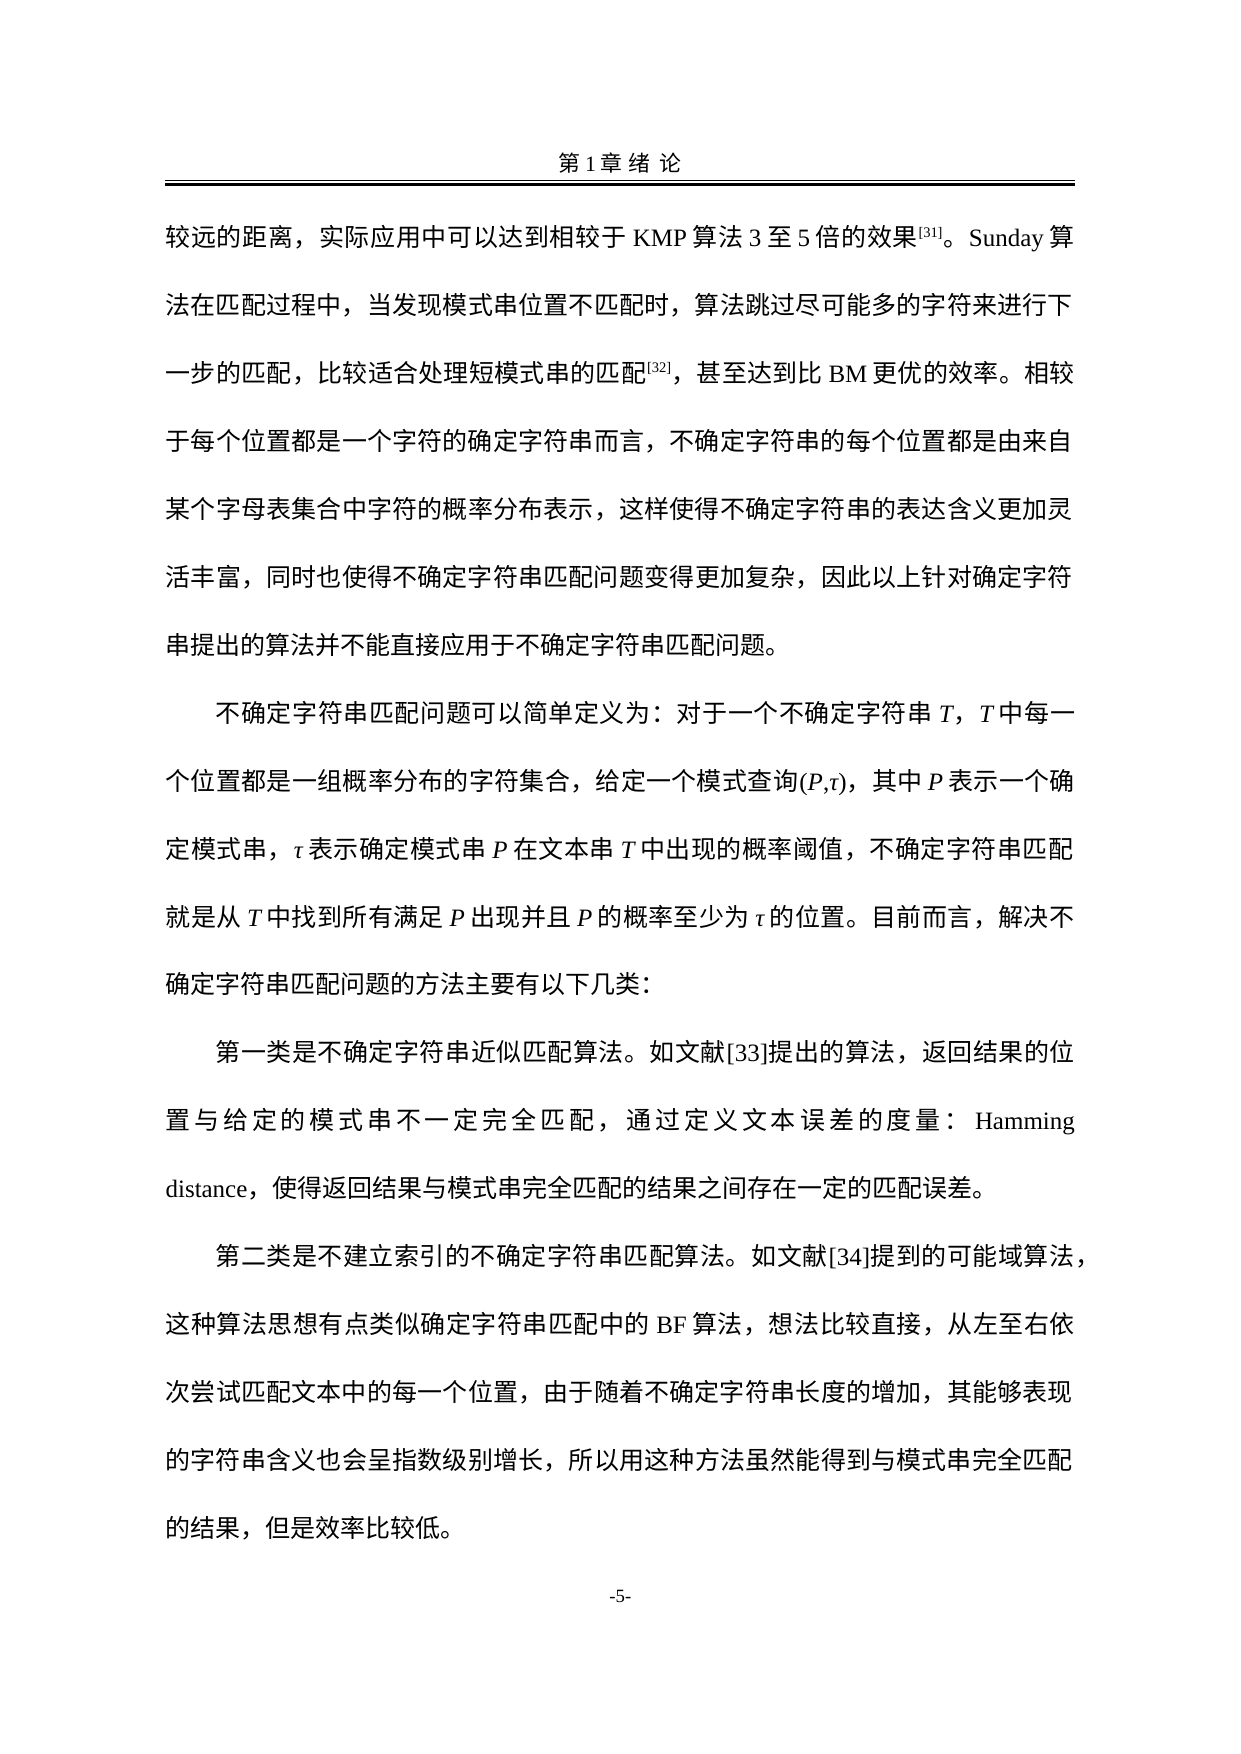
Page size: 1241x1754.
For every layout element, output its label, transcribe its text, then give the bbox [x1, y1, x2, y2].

text 第二类是不建立索引的不确定字符串匹配算法。如文献[34]提到的可能域算法，这种算法思想有点类似确定字符串匹配中的BF算法，想法比较直接，从左至右依次尝试匹配文本中的每一个位置，由于随着不确定字符串长度的增加，其能够表现的字符串含义也会呈指数级别增长，所以用这种方法虽然能得到与模式串完全匹配的结果，但是效率比较低。 [165, 1221, 1075, 1560]
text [165, 202, 1075, 677]
text 第一类是不确定字符串近似匹配算法。如文献[33]提出的算法，返回结果的位置与给定的模式串不一定完全匹配，通过定义文本误差的度量：Hamming distance，使得返回结果与模式串完全匹配的结果之间存在一定的匹配误差。 [165, 1017, 1075, 1221]
text 不确定字符串匹配问题可以简单定义为：对于一个不确定字符串T，T中每一个位置都是一组概率分布的字符集合，给定一个模式查询(P,τ)，其中P表示一个确定模式串，τ表示确定模式串P在文本串T中出现的概率阈值，不确定字符串匹配就是从T中找到所有满足P出现并且P的概率至少为τ的位置。目前而言，解决不确定字符串匹配问题的方法主要有以下几类： [165, 677, 1075, 1017]
